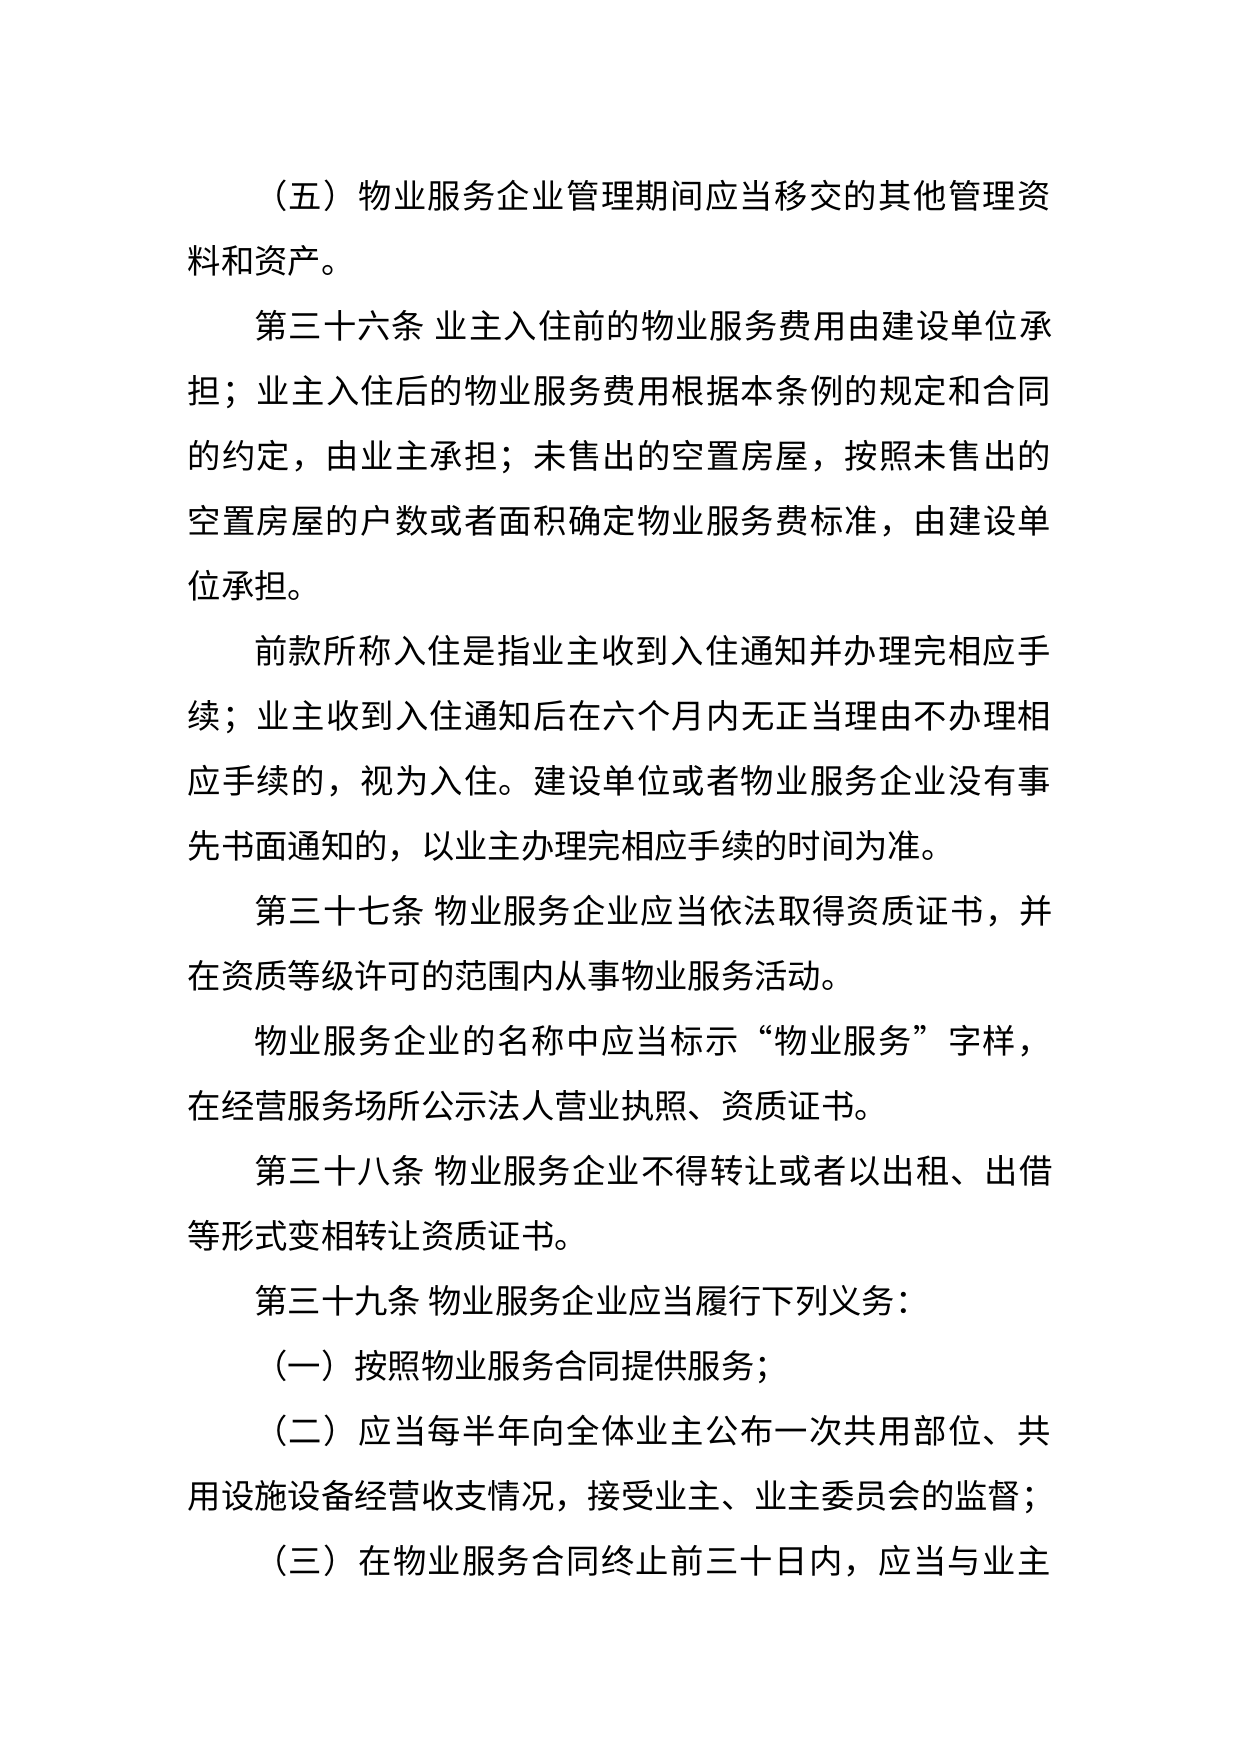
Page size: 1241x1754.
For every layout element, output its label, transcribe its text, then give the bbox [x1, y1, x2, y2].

text 物业服务企业的名称中应当标示“物业服务”字样，在经营服务场所公示法人营业执照、资质证书。 [187, 1007, 1053, 1137]
text （二）应当每半年向全体业主公布一次共用部位、共用设施设备经营收支情况，接受业主、业主委员会的监督； [187, 1397, 1053, 1527]
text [187, 1527, 1053, 1592]
text 第三十六条 业主入住前的物业服务费用由建设单位承担；业主入住后的物业服务费用根据本条例的规定和合同的约定，由业主承担；未售出的空置房屋，按照未售出的空置房屋的户数或者面积确定物业服务费标准，由建设单位承担。 [187, 292, 1053, 617]
text 第三十九条 物业服务企业应当履行下列义务： [187, 1267, 1053, 1332]
text （一）按照物业服务合同提供服务； [187, 1332, 1053, 1397]
text 第三十八条 物业服务企业不得转让或者以出租、出借等形式变相转让资质证书。 [187, 1137, 1053, 1267]
text 第三十七条 物业服务企业应当依法取得资质证书，并在资质等级许可的范围内从事物业服务活动。 [187, 877, 1053, 1007]
text 前款所称入住是指业主收到入住通知并办理完相应手续；业主收到入住通知后在六个月内无正当理由不办理相应手续的，视为入住。建设单位或者物业服务企业没有事先书面通知的，以业主办理完相应手续的时间为准。 [187, 617, 1053, 877]
text （五）物业服务企业管理期间应当移交的其他管理资料和资产。 [187, 162, 1053, 292]
